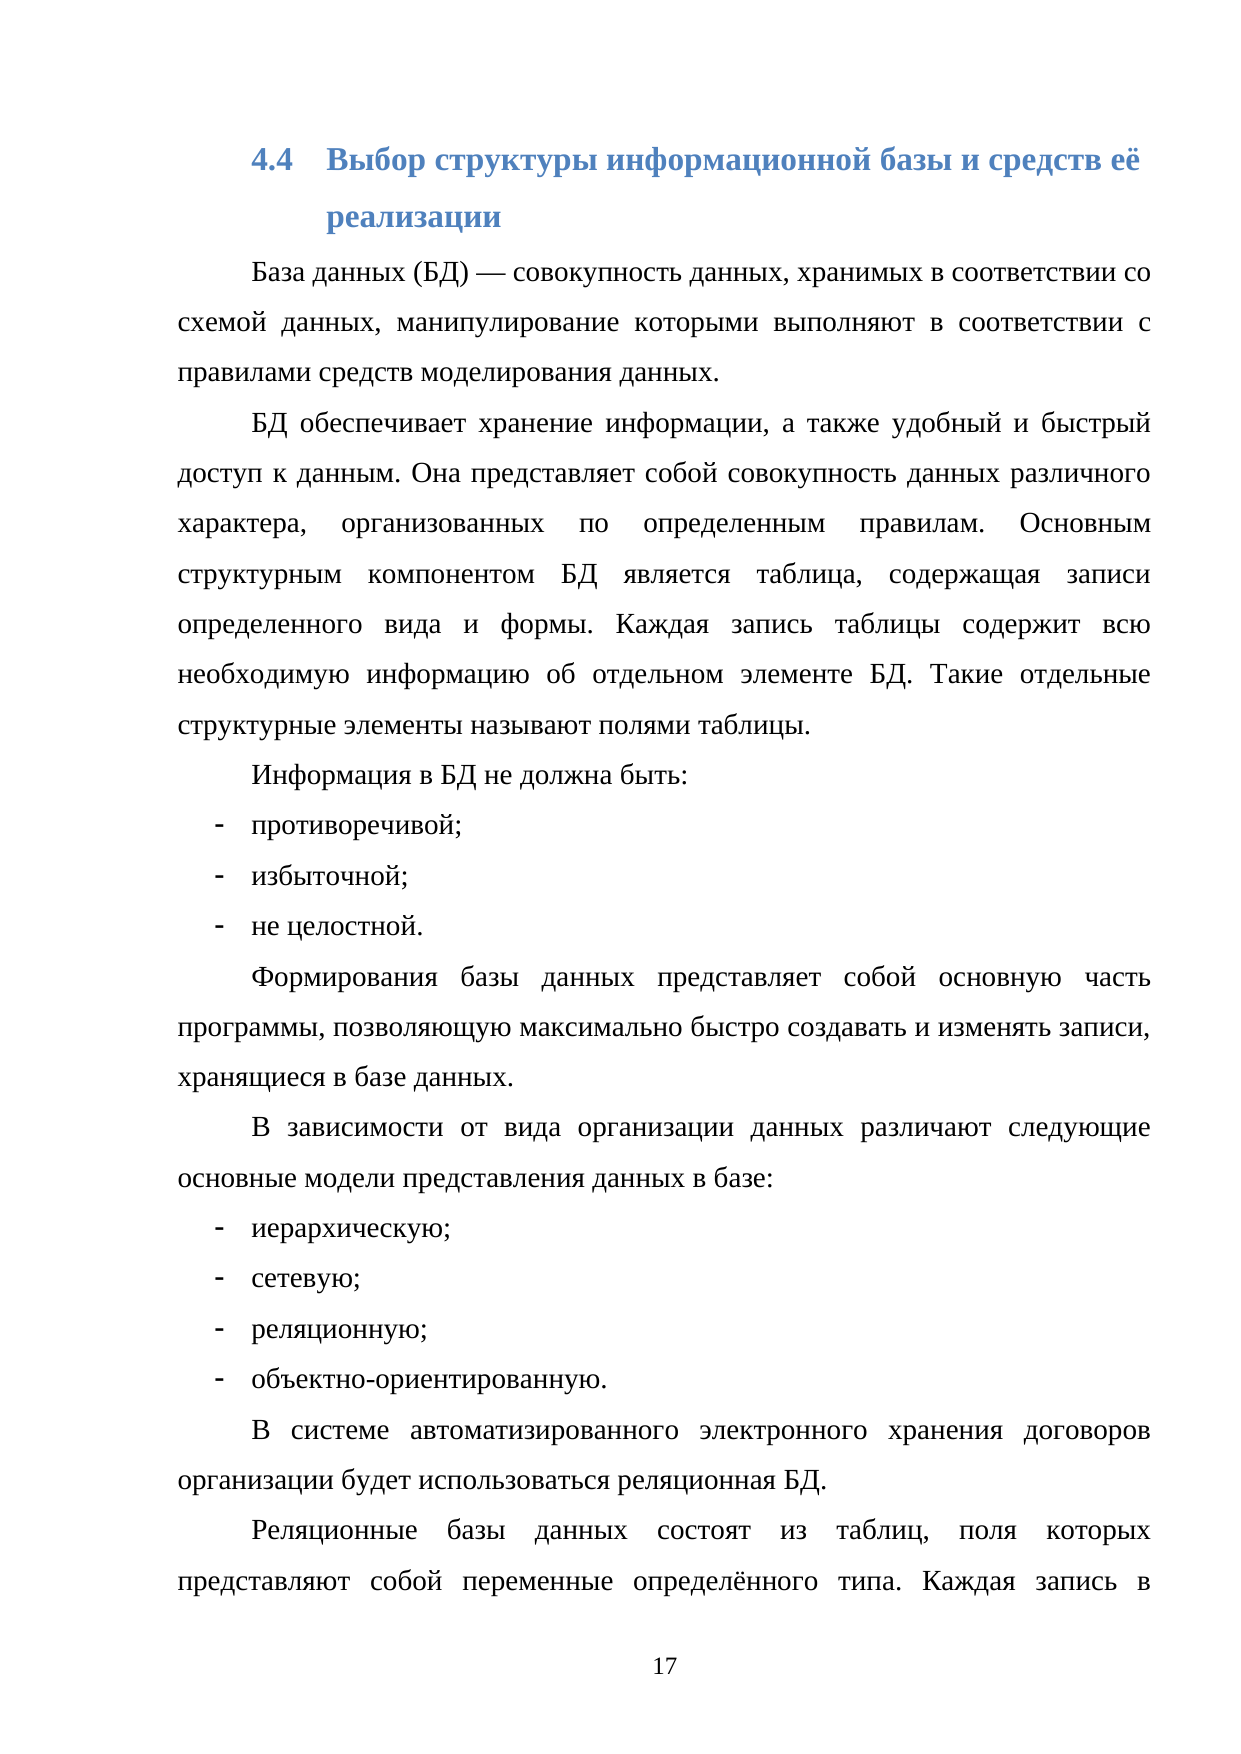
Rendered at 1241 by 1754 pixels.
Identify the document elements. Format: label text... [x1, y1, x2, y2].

text реляционную; [214, 1311, 1152, 1345]
text иерархическую; [214, 1210, 1152, 1244]
text сетевую; [214, 1261, 1152, 1294]
text В системе автоматизированного электронного хранения договоров организации будет использоваться реляционная БД. [177, 1412, 1152, 1496]
text объектно-ориентированную. [214, 1361, 1152, 1395]
text Информация в БД не должна быть: [177, 757, 1152, 791]
text В зависимости от вида организации данных различают следующие основные модели представления данных в базе: [177, 1109, 1152, 1193]
subtitle Выбор структуры информационной базы и средств её реализации [251, 139, 1152, 235]
text избыточной; [214, 858, 1152, 891]
text БД обеспечивает хранение информации, а также удобный и быстрый доступ к данным. Она представляет собой совокупность данных различного характера, организованных по определенным правилам. Основным структурным компонентом БД является таблица, содержащая записи определенного вида и формы. Каждая запись таблицы содержит всю необходимую информацию об отдельном элементе БД. Такие отдельные структурные элементы называют полями таблицы. [177, 405, 1152, 740]
text База данных (БД) — совокупность данных, хранимых в соответствии со схемой данных, манипулирование которыми выполняют в соответствии с правилами средств моделирования данных. [177, 254, 1152, 388]
text Формирования базы данных представляет собой основную часть программы, позволяющую максимально быстро создавать и изменять записи, хранящиеся в базе данных. [177, 959, 1152, 1093]
text не целостной. [214, 908, 1152, 942]
text противоречивой; [214, 807, 1152, 841]
